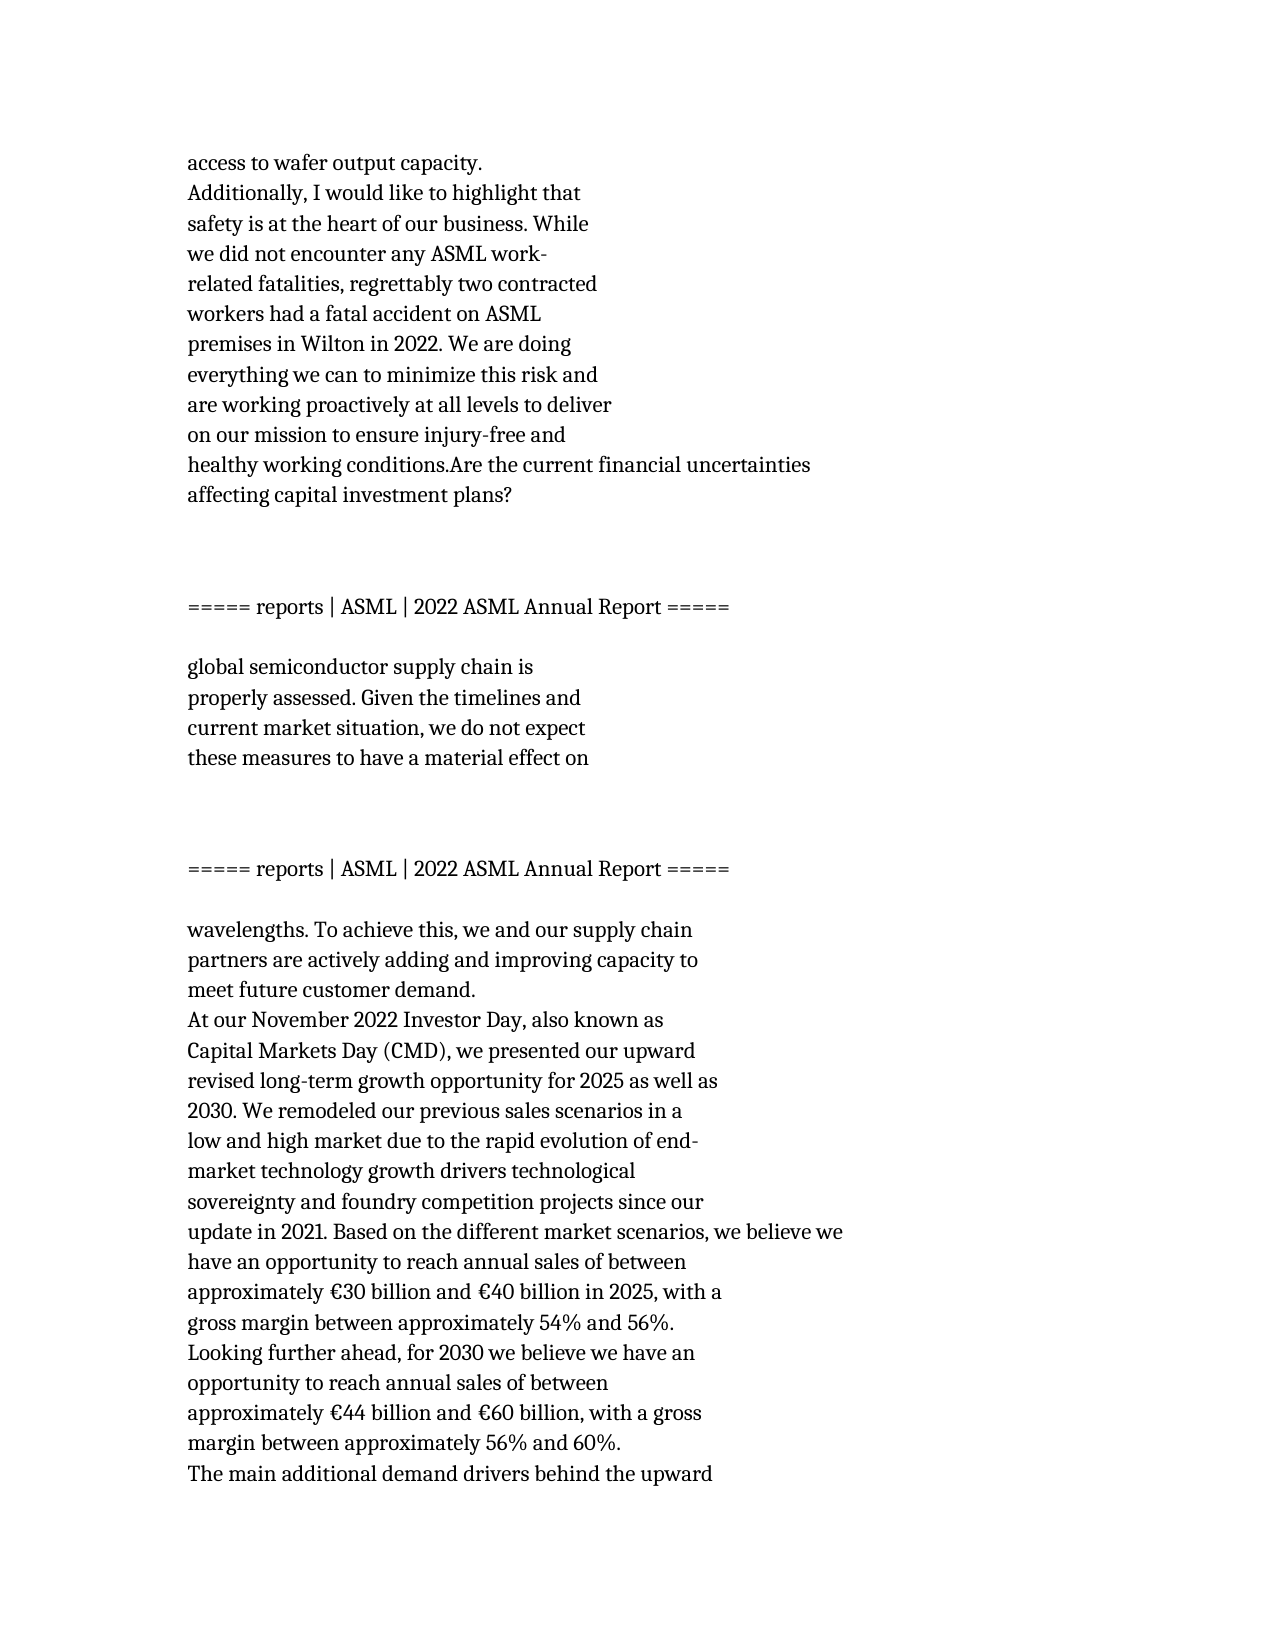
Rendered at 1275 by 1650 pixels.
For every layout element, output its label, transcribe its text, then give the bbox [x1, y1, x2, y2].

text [187, 796, 1087, 1487]
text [187, 150, 1087, 509]
text ===== reports | ASML | 2022 ASML Annual Report ===== global semiconductor supply chain is properly assessed. Given the timelines and current market situation, we do not expect these measures to have a material effect on [187, 533, 1087, 771]
